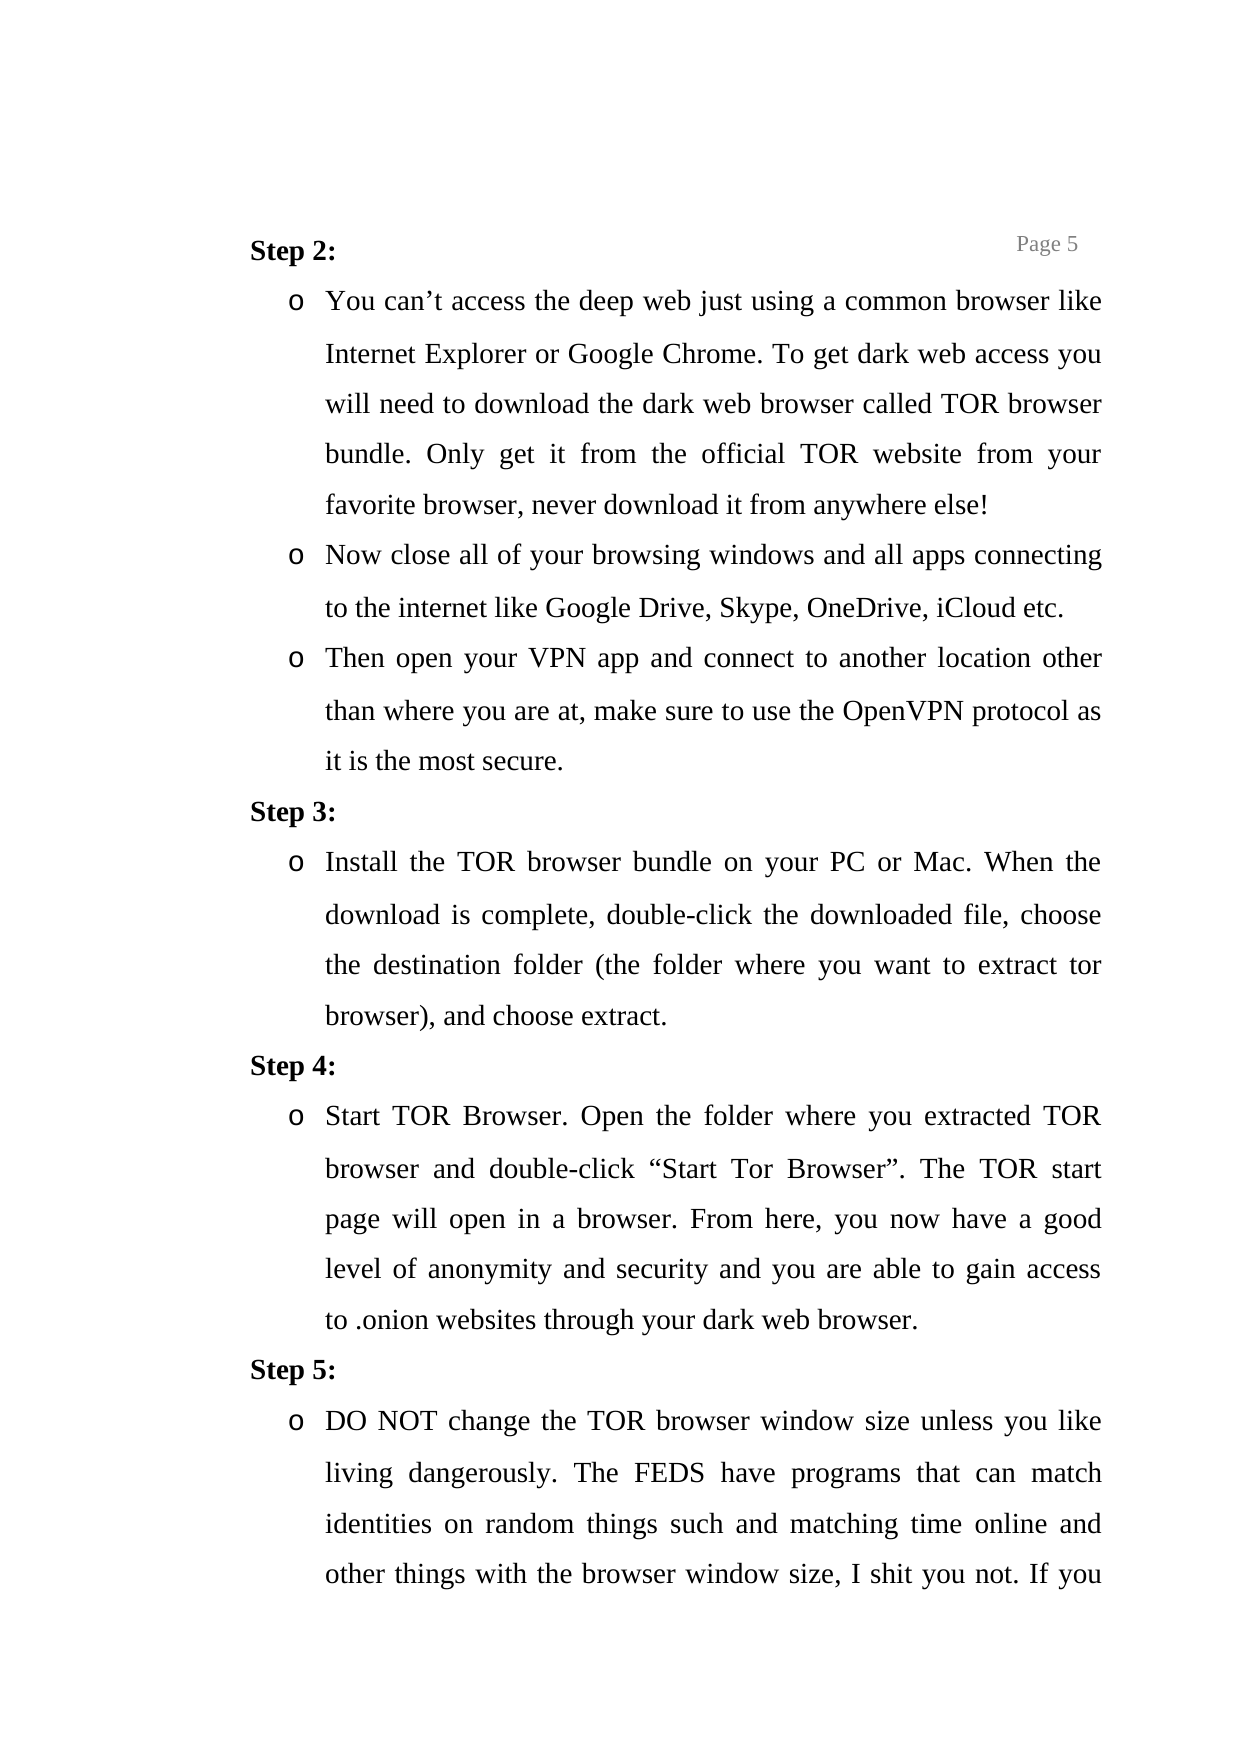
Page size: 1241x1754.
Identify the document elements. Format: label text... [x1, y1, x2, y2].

text Step 3: [175, 794, 1103, 827]
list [287, 1403, 1103, 1589]
list Install the TOR browser bundle on your PC or Mac. When the download is complete, double-click the downloaded file, choose the destination folder (the folder where you want to extract tor browser), and choose extract. [287, 844, 1103, 1031]
text Step 2: [175, 233, 1103, 266]
text Step 5: [250, 1352, 1103, 1386]
text Step 4: [250, 1048, 1103, 1081]
list Start TOR Browser. Open the folder where you extracted TOR browser and double-click “Start Tor Browser”. The TOR start page will open in a browser. From here, you now have a good level of anonymity and security and you are able to gain access to .onion websites through your dark web browser. [287, 1098, 1103, 1336]
list Now close all of your browsing windows and all apps connecting to the internet like Google Drive, Skype, OneDrive, iCloud etc. [287, 537, 1103, 624]
list Then open your VPN app and connect to another location other than where you are at, make sure to use the OpenVPN protocol as it is the most secure. [287, 640, 1103, 777]
list You can’t access the deep web just using a common browser like Internet Explorer or Google Chrome. To get dark web access you will need to download the dark web browser called TOR browser bundle. Only get it from the official TOR website from your favorite browser, never download it from anywhere else! [287, 283, 1103, 521]
